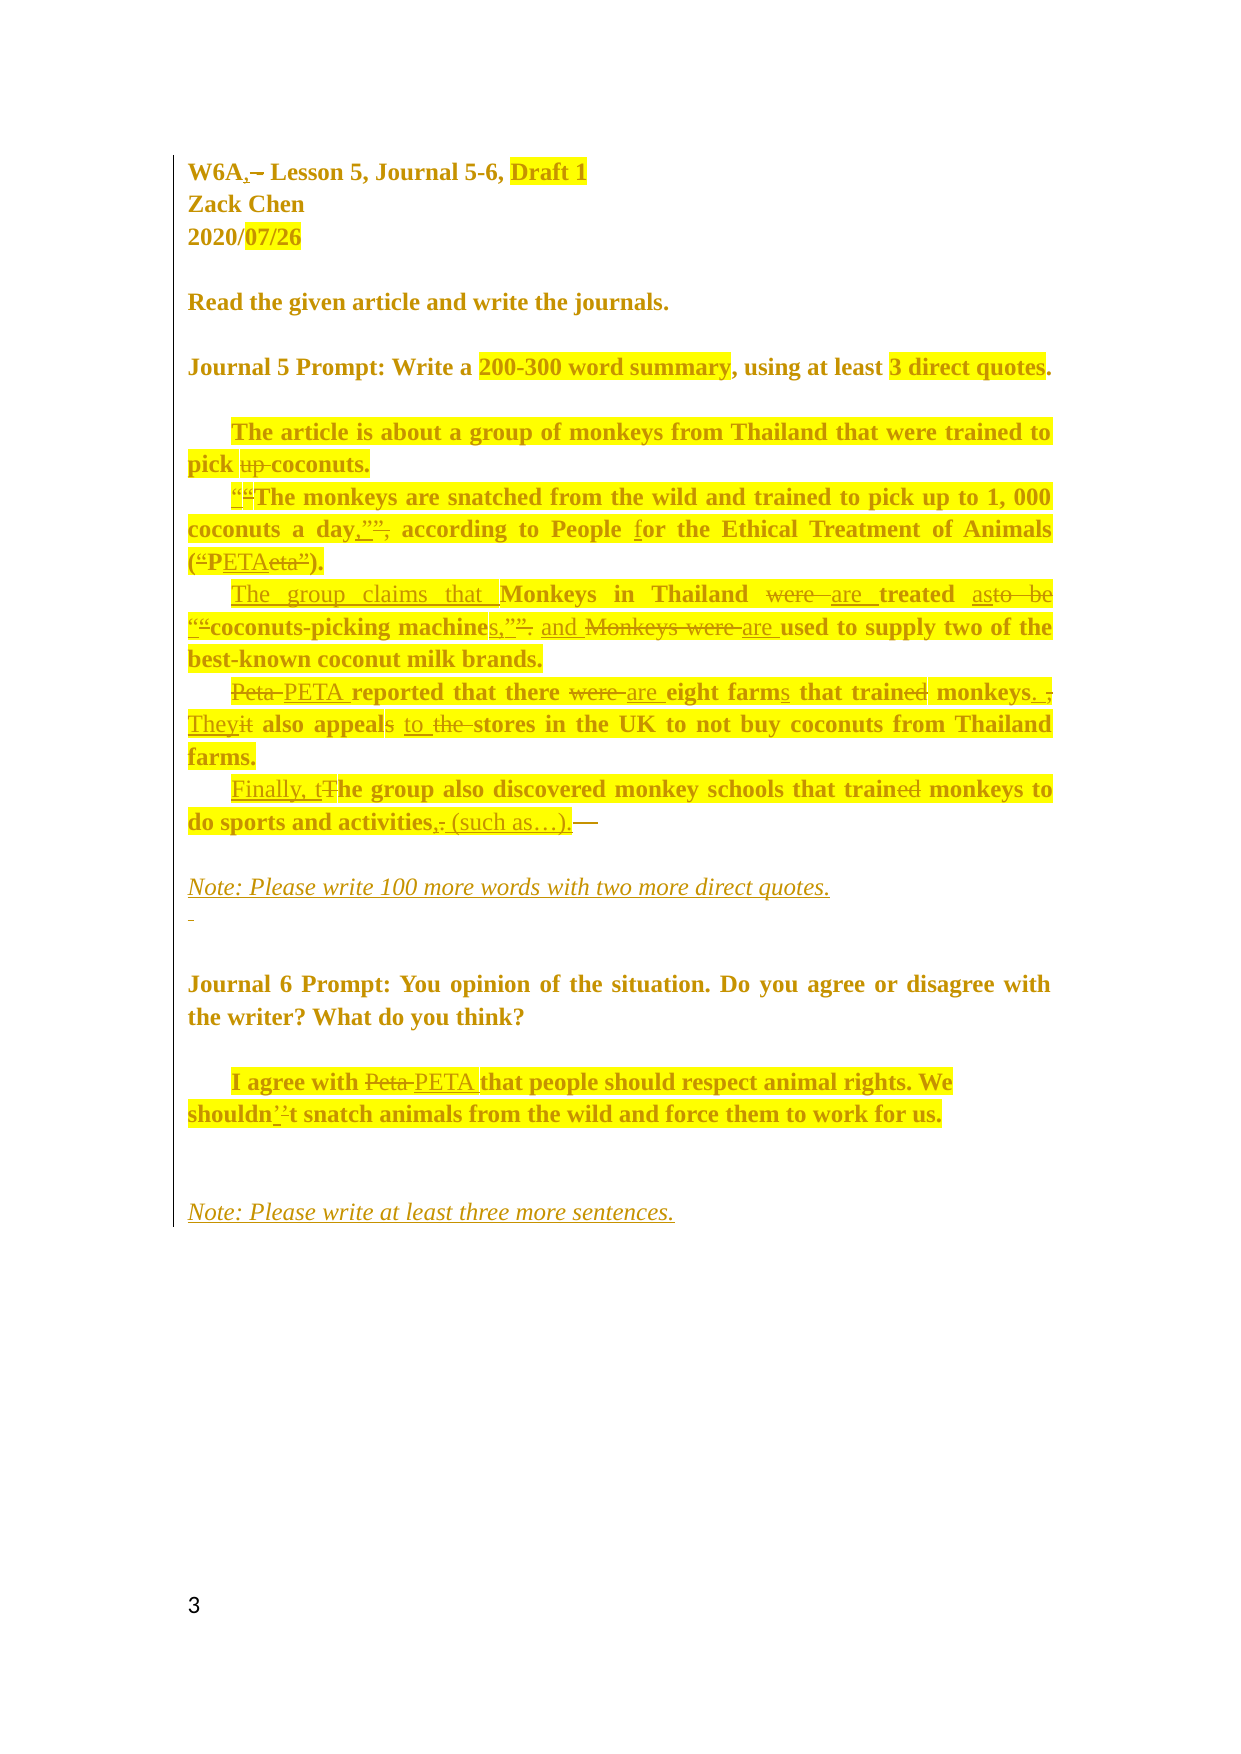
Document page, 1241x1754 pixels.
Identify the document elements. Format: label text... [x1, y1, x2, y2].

text Zack Chen [187, 187, 1053, 220]
text I agree with that people should respect animal rights. We shouldnt snatch animals from the wild and force them to work for us. [187, 1065, 1053, 1130]
text reported that there eight farm that train monkeys also appeal stores in the UK to not buy coconuts from Thailand farms. [187, 675, 1053, 725]
text Read the given article and write the journals. [187, 285, 1053, 317]
text reported that there eight farm that train monkeys also appeal stores in the UK to not buy coconuts from Thailand farms. [187, 726, 1053, 772]
text Journal 6 Prompt: You opinion of the situation. Do you agree or disagree with the writer? What do you think? [187, 967, 1053, 1032]
text The article is about a group of monkeys from Thailand that were trained to pick coconuts. [187, 415, 1053, 480]
text 2020/07/26 [187, 220, 1053, 252]
text Journal 5 Prompt: Write a 200-300 word summary, using at least 3 direct quotes. [187, 350, 1053, 382]
text he group also discovered monkey schools that train monkeys to do sports and activities [187, 772, 1053, 837]
text Monkeys in Thailand treated coconuts-picking machine used to supply two of the best-known coconut milk brands. [187, 577, 1053, 637]
text Monkeys in Thailand treated coconuts-picking machine used to supply two of the best-known coconut milk brands. [187, 638, 1053, 675]
text The monkeys are snatched from the wild and trained to pick up to 1, 000 coconuts a day according to People or the Ethical Treatment of Animals (P). [187, 480, 1053, 577]
text W6A Lesson 5, Journal 5-6, Draft 1 [187, 155, 1053, 187]
